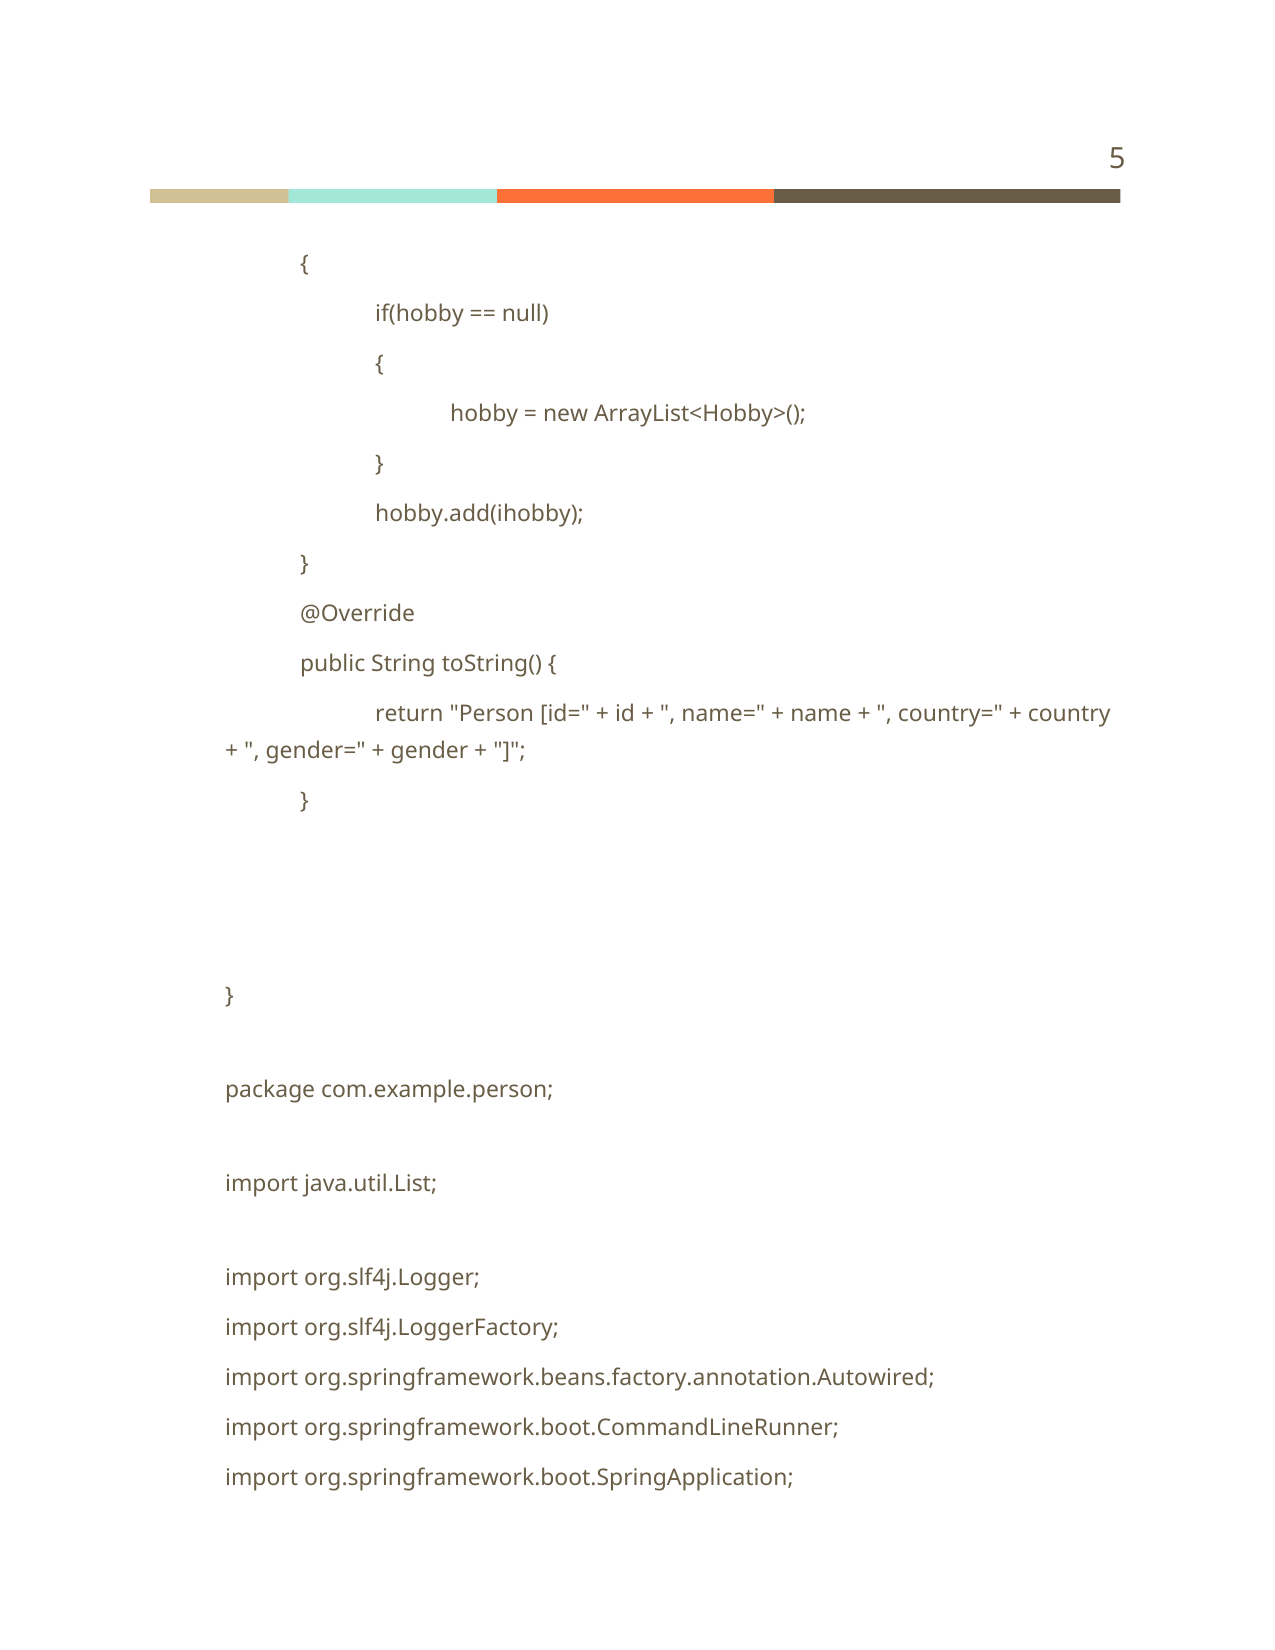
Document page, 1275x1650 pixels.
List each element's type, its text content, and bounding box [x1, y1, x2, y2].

text } [225, 447, 1125, 478]
text { [225, 247, 1125, 278]
text return "Person [id=" + id + ", name=" + name + ", country=" + country + ", gender=" + gender + "]"; [225, 697, 1125, 766]
text import org.slf4j.LoggerFactory; [225, 1311, 1125, 1342]
text { [225, 347, 1125, 378]
text public String toString() { [225, 647, 1125, 678]
text import org.springframework.beans.factory.annotation.Autowired; [225, 1361, 1125, 1392]
text package com.example.person; [225, 1073, 1125, 1104]
text import org.springframework.boot.SpringApplication; [225, 1461, 1125, 1492]
text } [225, 547, 1125, 578]
text } [225, 978, 1125, 1010]
text @Override [225, 597, 1125, 628]
text import java.util.List; [225, 1167, 1125, 1198]
text import org.slf4j.Logger; [225, 1261, 1125, 1292]
text if(hobby == null) [225, 297, 1125, 328]
text hobby.add(ihobby); [225, 497, 1125, 528]
text } [225, 784, 1125, 816]
text hobby = new ArrayList<Hobby>(); [225, 397, 1125, 428]
picture [150, 189, 1121, 203]
text import org.springframework.boot.CommandLineRunner; [225, 1411, 1125, 1442]
